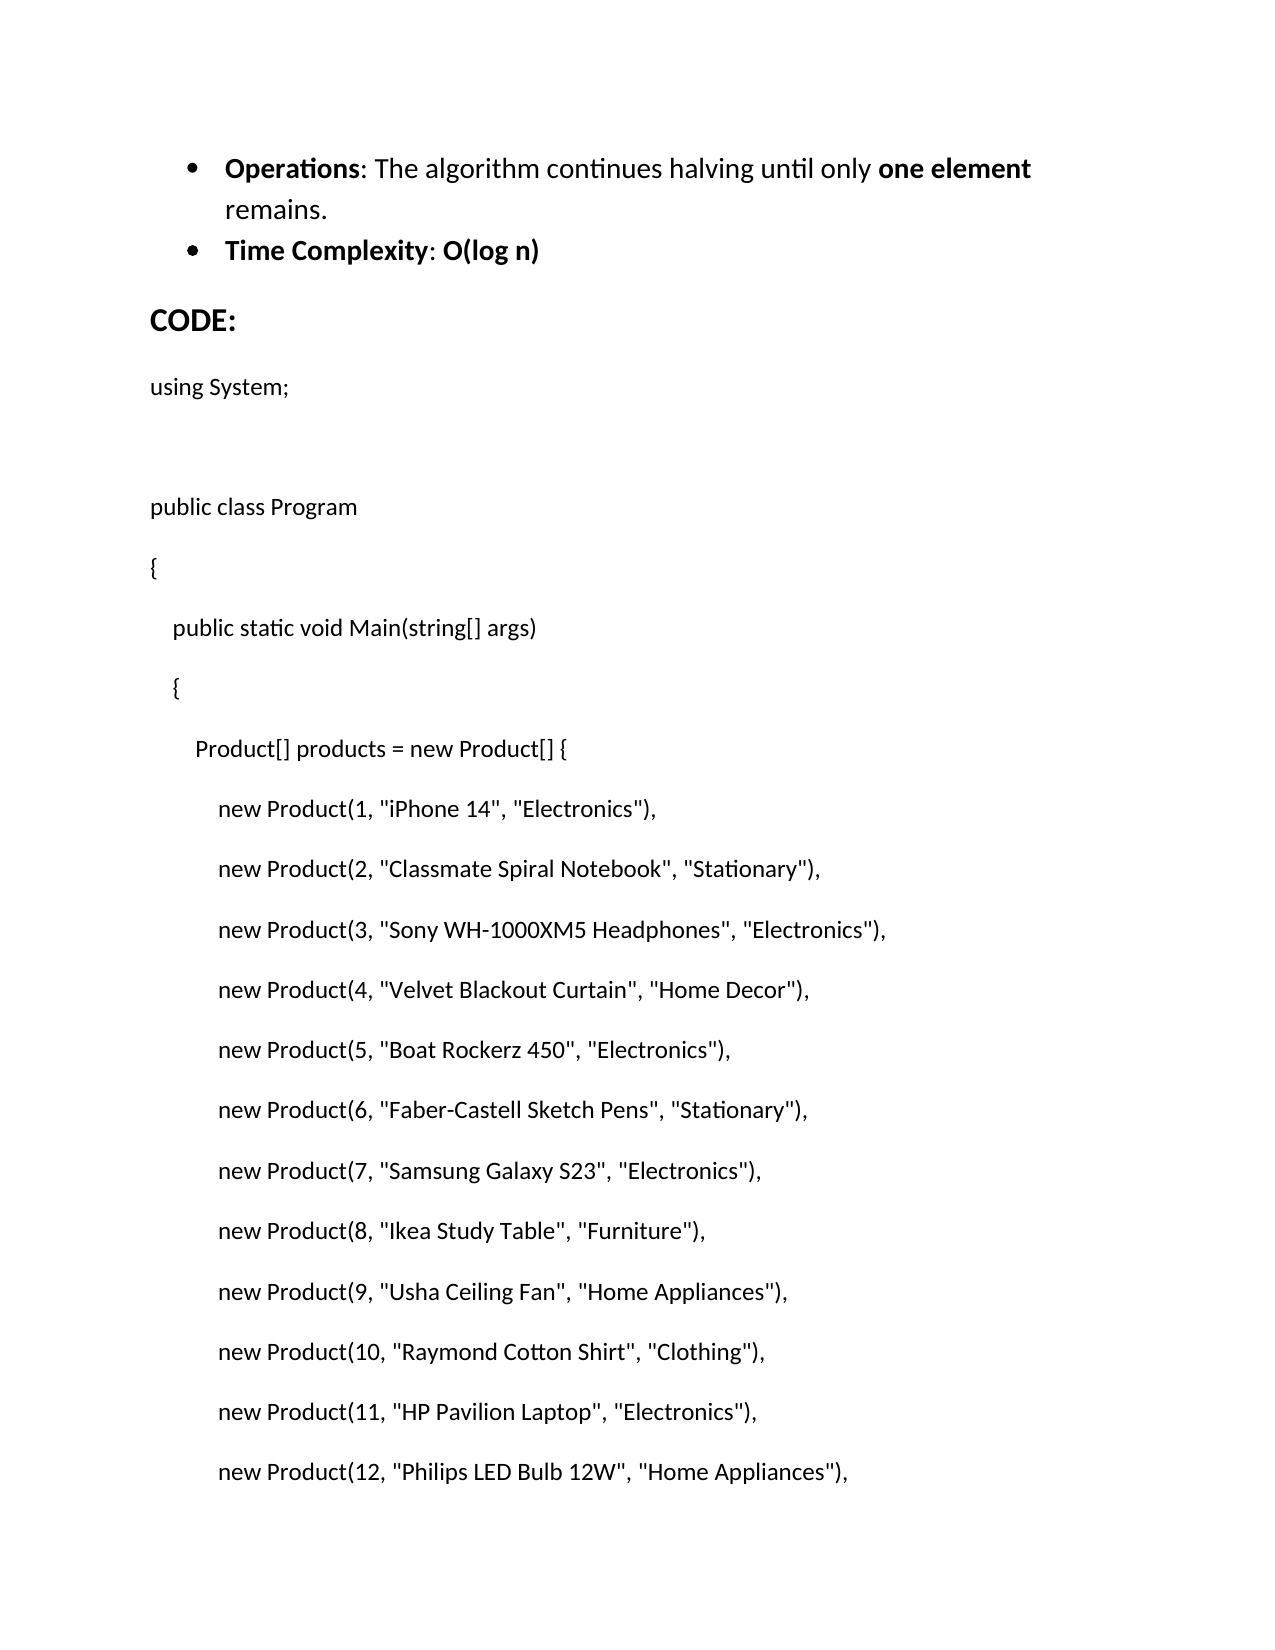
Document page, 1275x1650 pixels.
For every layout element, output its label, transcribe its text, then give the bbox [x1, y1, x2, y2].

text CODE: [150, 299, 1125, 339]
text public class Program [150, 492, 1125, 522]
text new Product(7, "Samsung Galaxy S23", "Electronics"), [150, 1155, 1125, 1186]
text using System; [150, 371, 1125, 401]
text public static void Main(string[] args) [150, 612, 1125, 643]
text new Product(9, "Usha Ceiling Fan", "Home Appliances"), [150, 1276, 1125, 1306]
text new Product(2, "Classmate Spiral Notebook", "Stationary"), [150, 853, 1125, 884]
text new Product(8, "Ikea Study Table", "Furniture"), [150, 1215, 1125, 1246]
text new Product(11, "HP Pavilion Laptop", "Electronics"), [150, 1396, 1125, 1427]
list Time Complexity: O(log n) [187, 232, 1125, 268]
list Operations: The algorithm continues halving until only one element remains. [187, 150, 1125, 227]
text new Product(4, "Velvet Blackout Curtain", "Home Decor"), [150, 974, 1125, 1004]
text new Product(5, "Boat Rockerz 450", "Electronics"), [150, 1034, 1125, 1065]
text new Product(3, "Sony WH-1000XM5 Headphones", "Electronics"), [150, 914, 1125, 944]
text new Product(12, "Philips LED Bulb 12W", "Home Appliances"), [150, 1457, 1125, 1487]
text new Product(10, "Raymond Cotton Shirt", "Clothing"), [150, 1336, 1125, 1366]
text { [150, 552, 1125, 582]
text new Product(6, "Faber-Castell Sketch Pens", "Stationary"), [150, 1095, 1125, 1125]
text { [150, 672, 1125, 703]
text new Product(1, "iPhone 14", "Electronics"), [150, 793, 1125, 824]
text Product[] products = new Product[] { [150, 733, 1125, 763]
